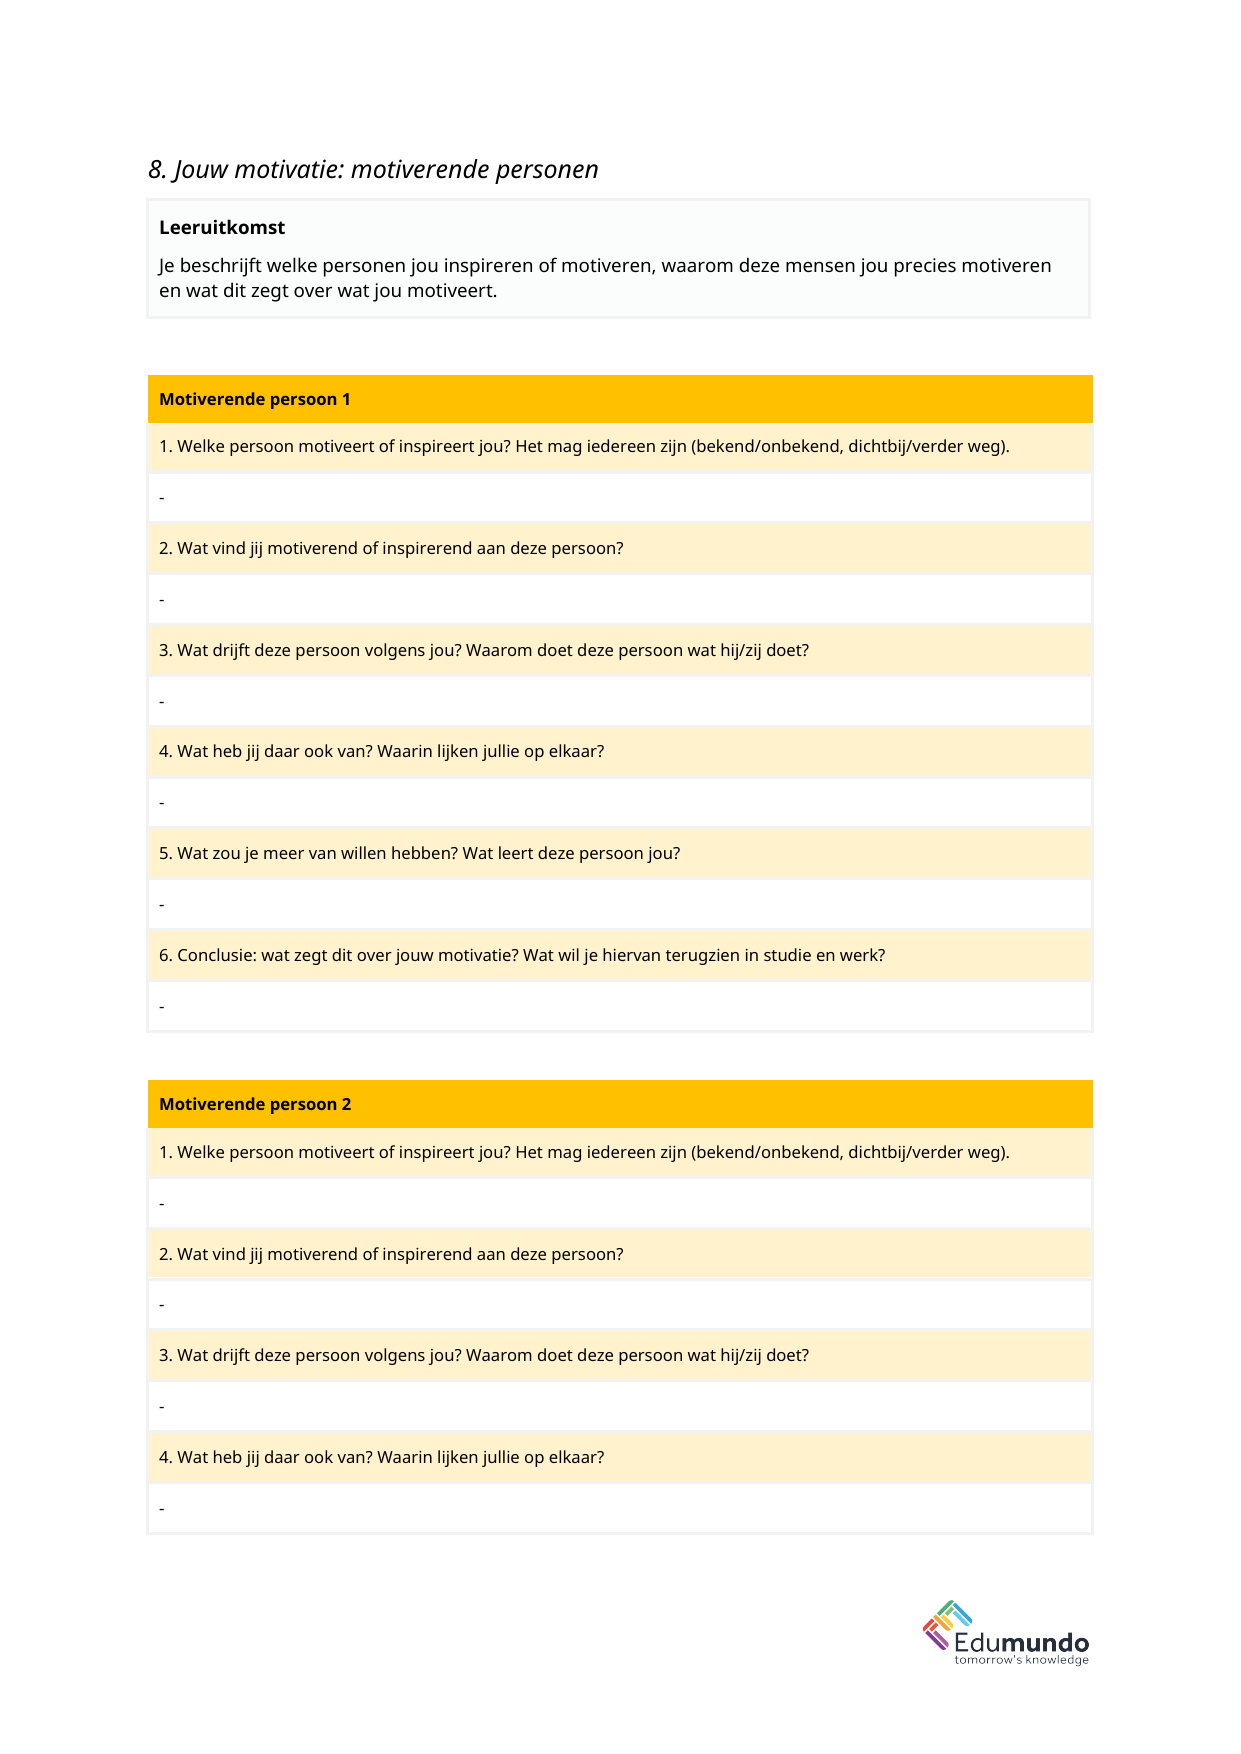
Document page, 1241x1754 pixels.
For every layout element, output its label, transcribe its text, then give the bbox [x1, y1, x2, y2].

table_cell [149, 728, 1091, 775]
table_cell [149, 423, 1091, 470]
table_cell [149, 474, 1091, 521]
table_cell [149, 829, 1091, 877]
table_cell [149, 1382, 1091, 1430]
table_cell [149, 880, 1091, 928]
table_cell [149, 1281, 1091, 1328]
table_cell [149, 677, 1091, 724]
subtitle 8. Jouw motivatie: motiverende personen [148, 152, 1093, 186]
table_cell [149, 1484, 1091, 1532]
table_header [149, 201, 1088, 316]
picture [918, 1597, 1093, 1668]
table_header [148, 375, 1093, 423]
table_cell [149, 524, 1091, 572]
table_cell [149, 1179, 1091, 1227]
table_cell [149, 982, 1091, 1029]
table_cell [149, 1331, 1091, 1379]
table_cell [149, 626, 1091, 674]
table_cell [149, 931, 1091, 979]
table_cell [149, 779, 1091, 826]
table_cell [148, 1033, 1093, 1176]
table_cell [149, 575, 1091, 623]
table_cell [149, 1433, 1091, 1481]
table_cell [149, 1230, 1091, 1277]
